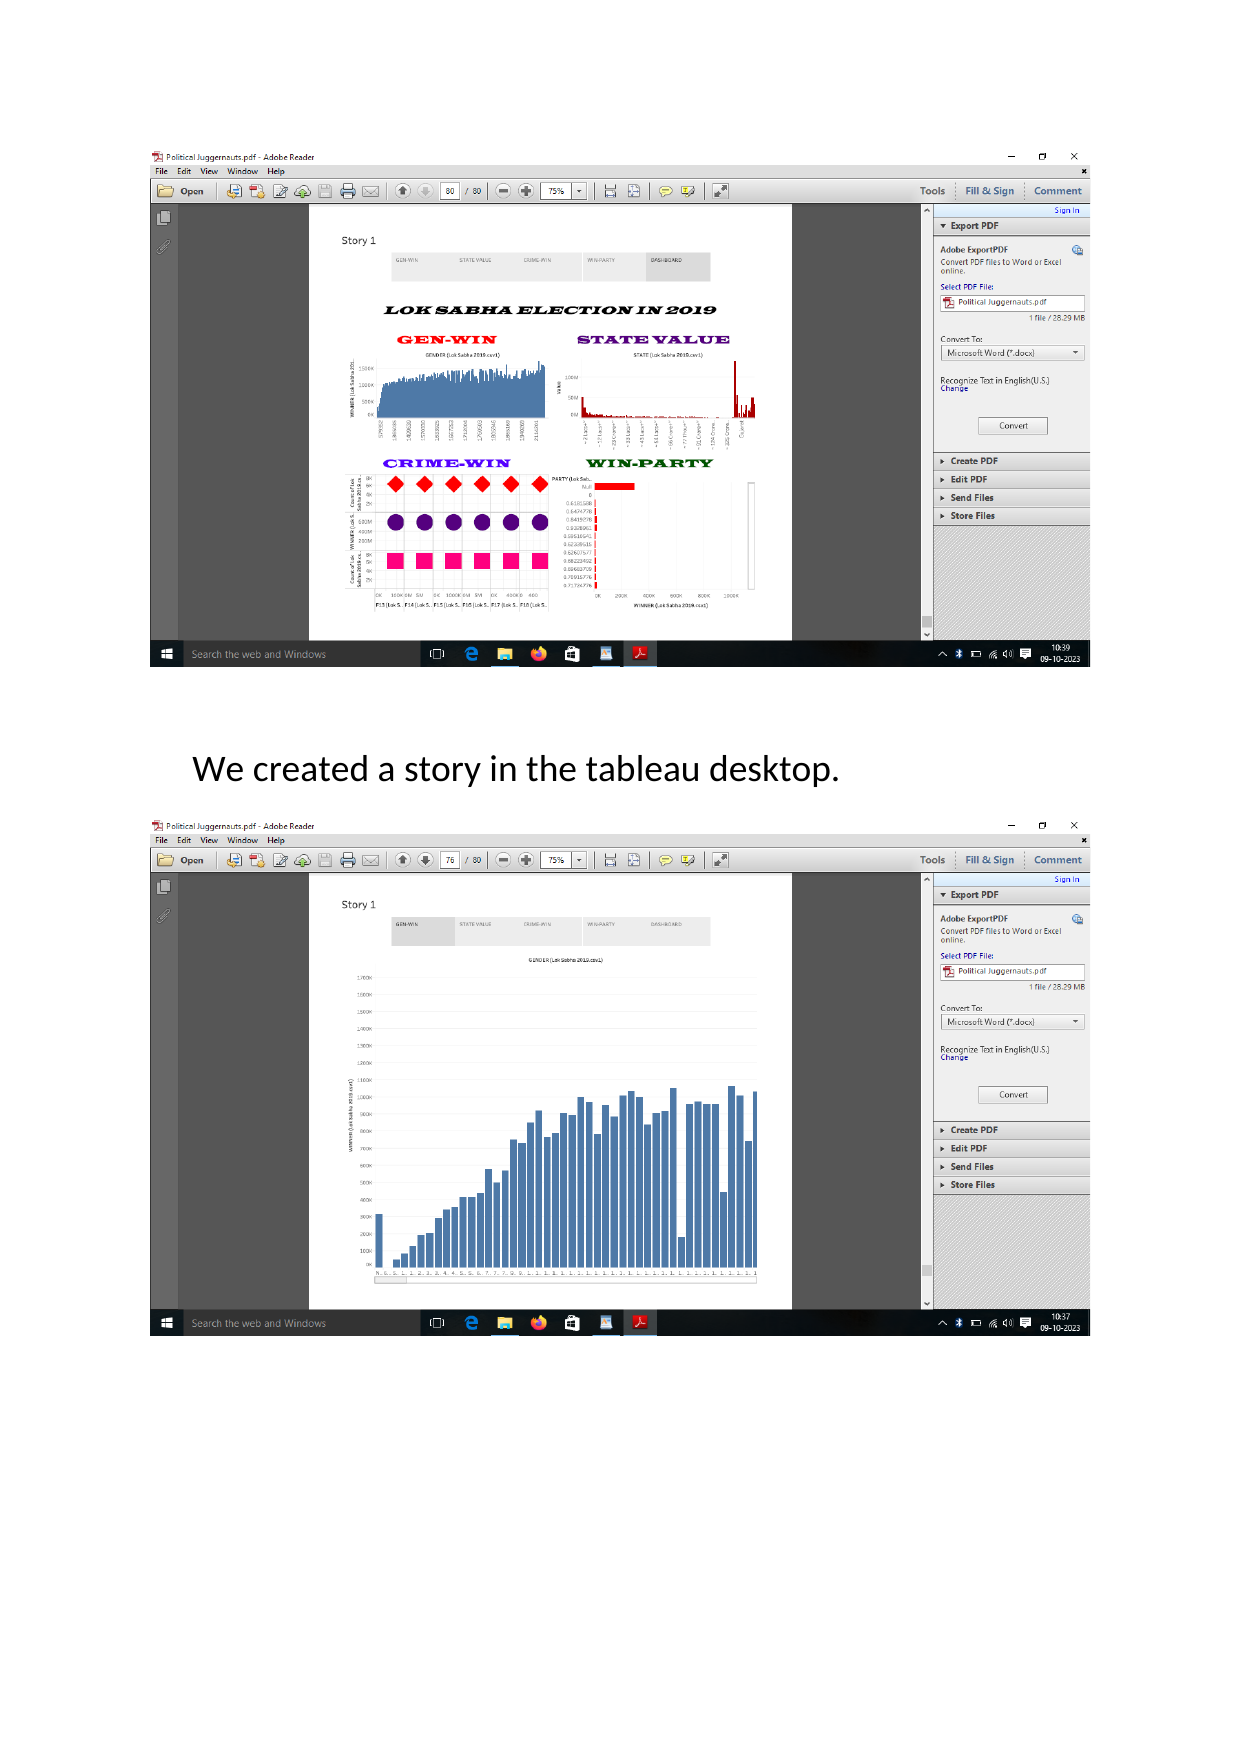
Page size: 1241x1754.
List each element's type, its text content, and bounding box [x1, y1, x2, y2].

text We created a story in the tableau desktop. [150, 745, 1090, 791]
picture [150, 818, 1091, 1336]
picture [150, 150, 1091, 667]
